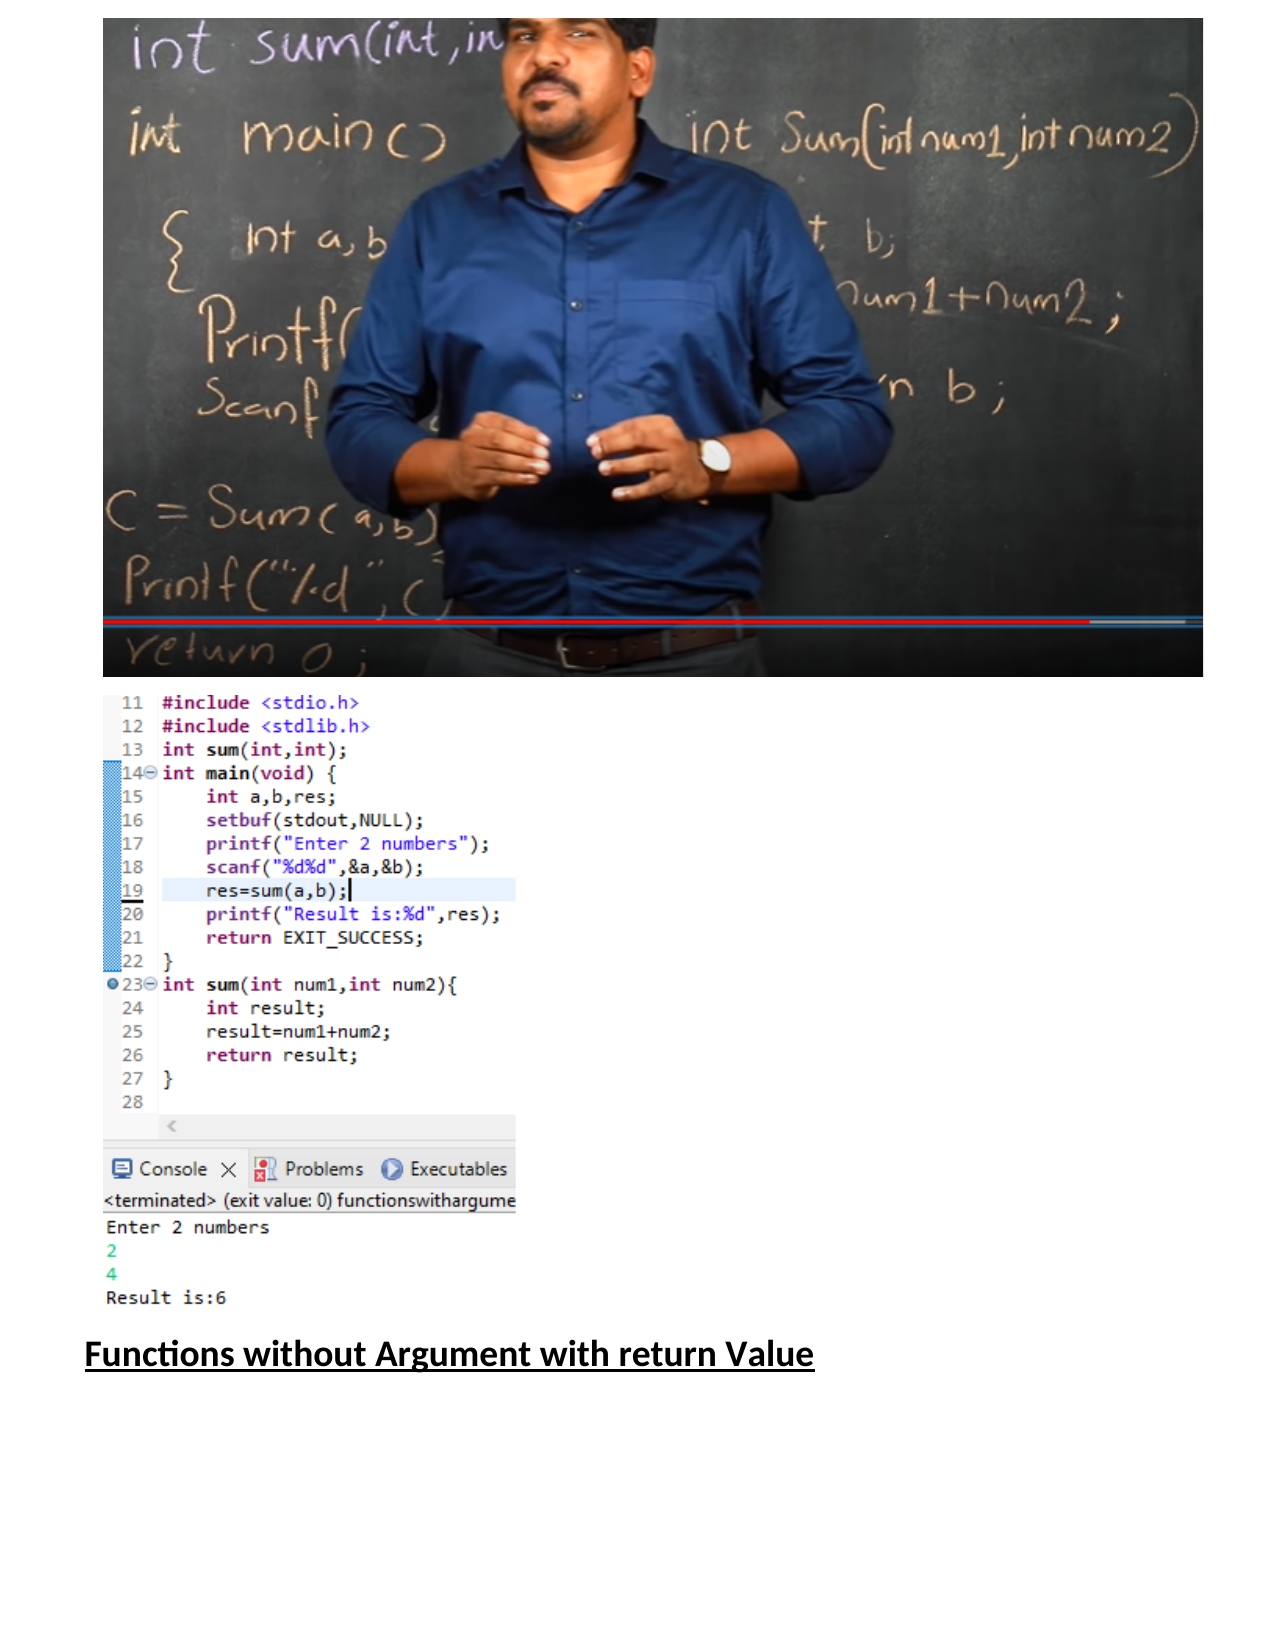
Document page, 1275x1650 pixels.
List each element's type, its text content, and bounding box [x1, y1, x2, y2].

text Functions without Argument with return Value [84, 1330, 1228, 1376]
picture [103, 18, 1204, 677]
picture [103, 695, 516, 1312]
